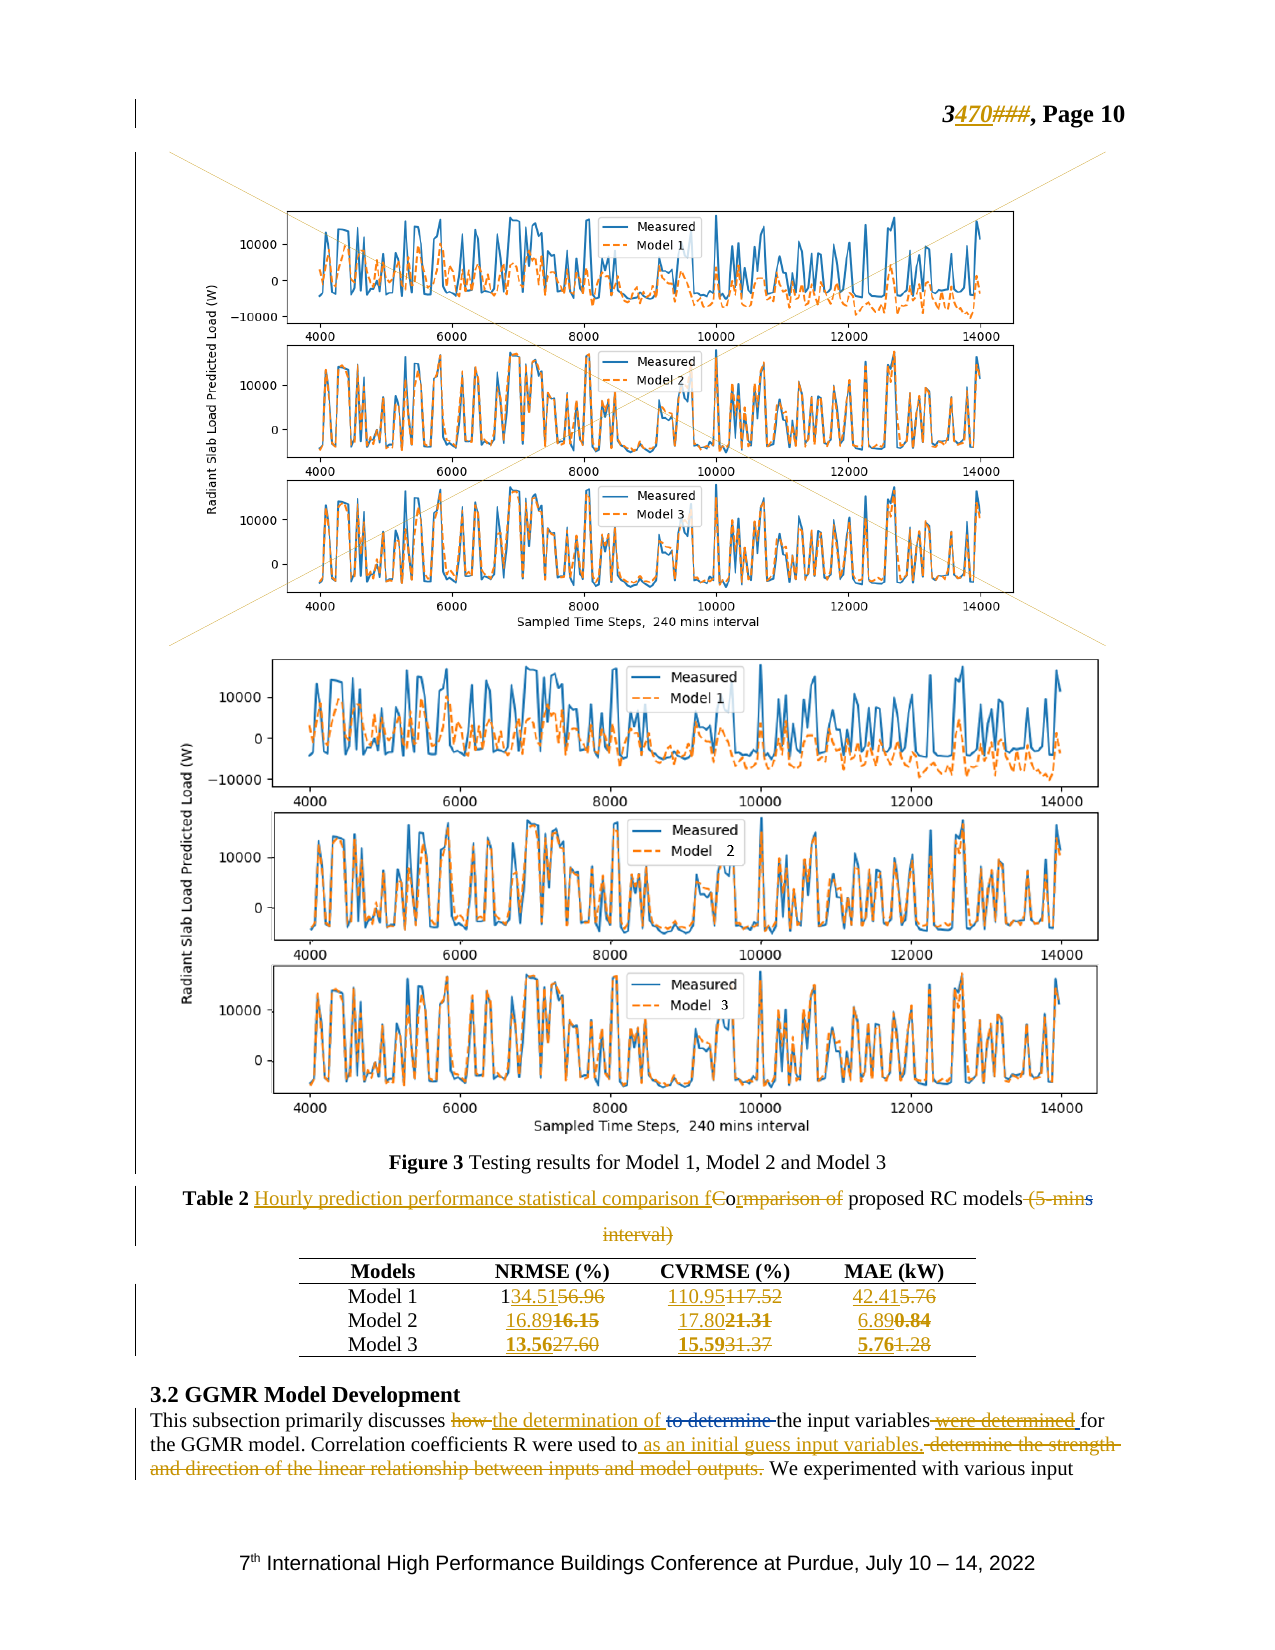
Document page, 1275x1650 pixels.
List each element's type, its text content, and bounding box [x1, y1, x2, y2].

table_cell [812, 1284, 976, 1308]
table_cell [638, 1284, 812, 1308]
picture [159, 400, 1115, 1150]
picture [169, 153, 635, 645]
text Table 2 o proposed RC models [150, 1186, 1125, 1246]
table_cell Model 3 [299, 1332, 467, 1356]
table_header CVRMSE (%) [638, 1259, 812, 1283]
table_cell [467, 1332, 638, 1356]
table_cell Model 1 [299, 1284, 467, 1308]
picture [170, 151, 1105, 398]
subtitle 3.2 GGMR Model Development [150, 1381, 1125, 1407]
table_cell [638, 1332, 812, 1356]
table_cell Model 2 [299, 1308, 467, 1332]
table_header Models [299, 1259, 467, 1283]
table_header MAE (kW) [812, 1259, 976, 1283]
table_cell [638, 1308, 812, 1332]
table_header NRMSE (%) [467, 1259, 638, 1283]
table_cell [467, 1308, 638, 1332]
picture [640, 153, 1106, 645]
table_cell [812, 1332, 976, 1356]
table_cell 1 [467, 1284, 638, 1308]
text Figure 3 Testing results for Model 1, Model 2 and Model 3 [150, 1149, 1125, 1174]
table_cell [812, 1308, 976, 1332]
